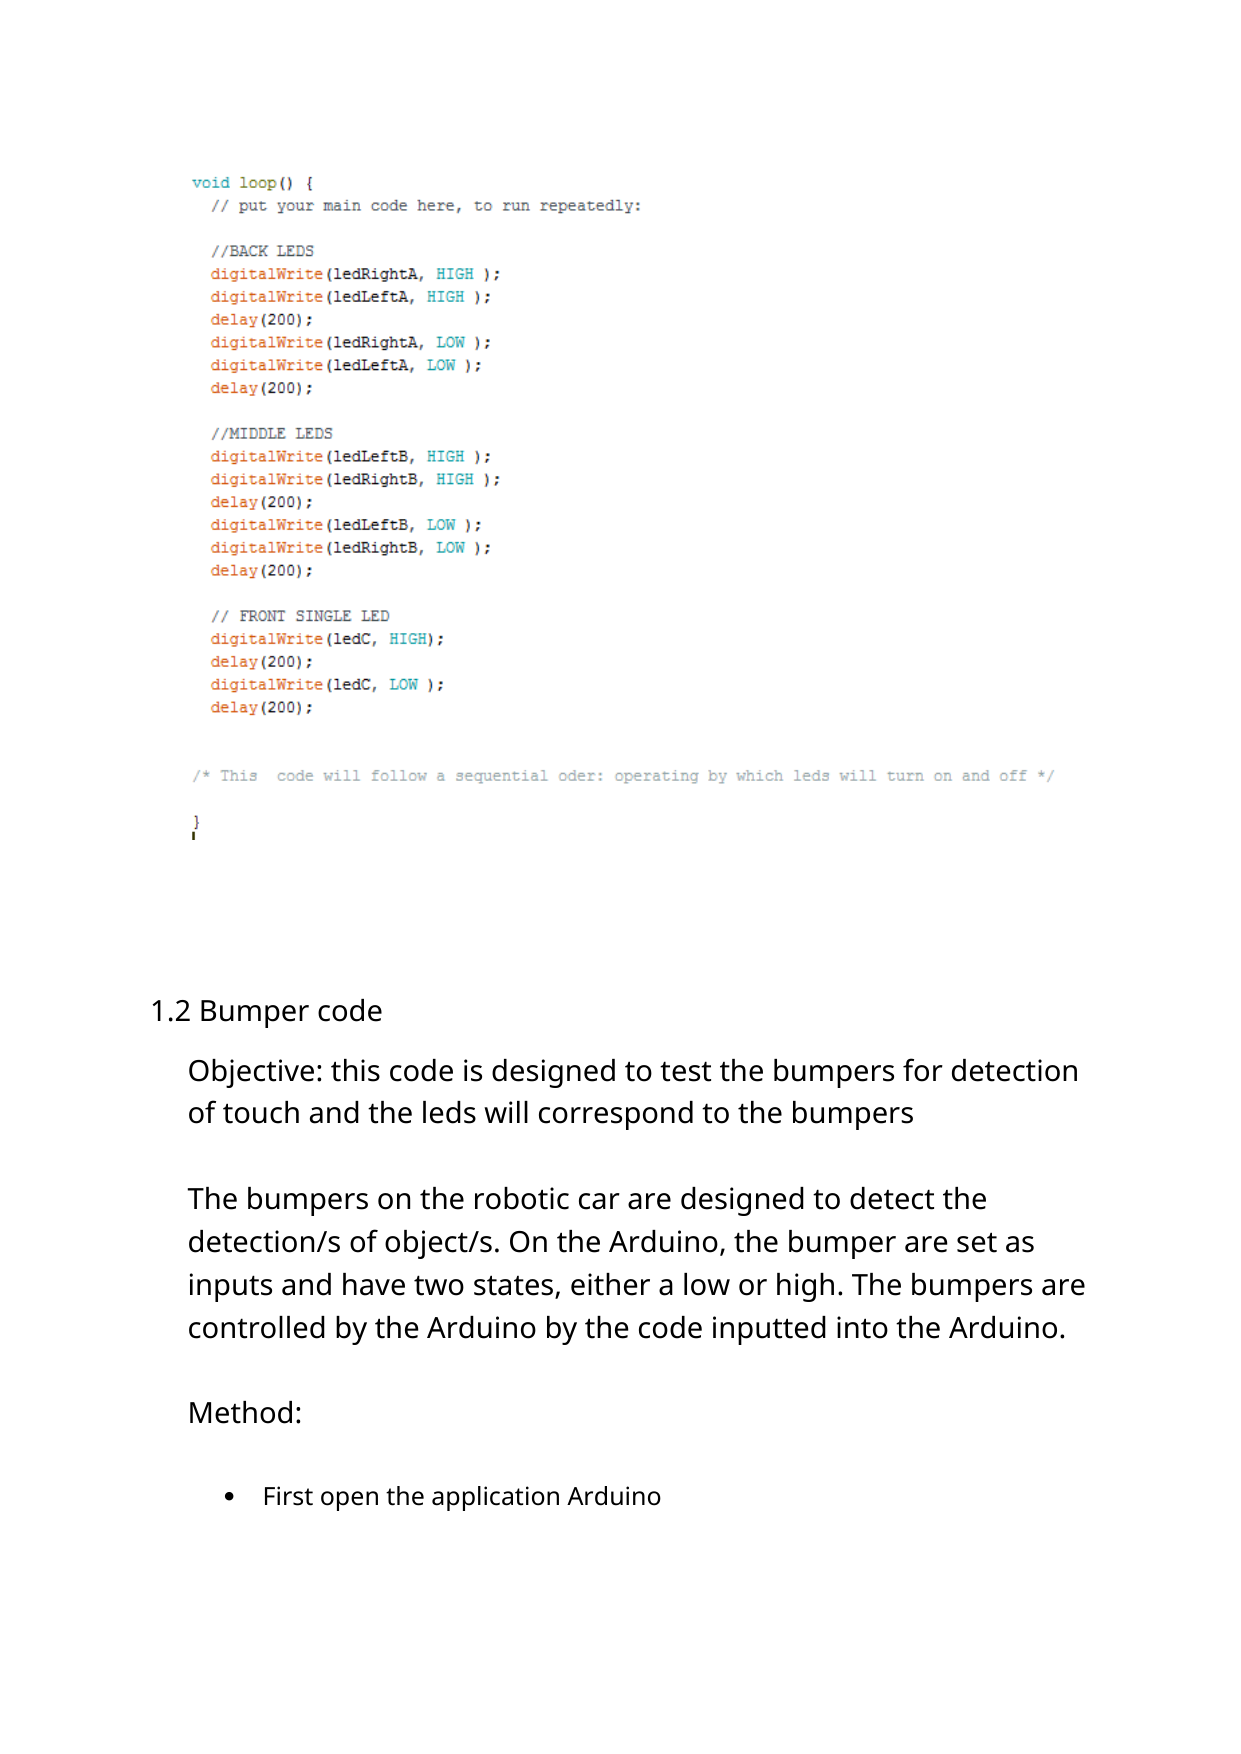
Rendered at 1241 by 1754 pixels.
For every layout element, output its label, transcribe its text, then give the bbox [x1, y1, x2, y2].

list Method: [187, 1392, 1090, 1432]
list First open the application Arduino [225, 1478, 1090, 1512]
list Objective: this code is designed to test the bumpers for detection of touch and the leds will correspond to the bumpers [187, 1050, 1090, 1132]
list The bumpers on the robotic car are designed to detect the detection/s of object/s. On the Arduino, the bumper are set as inputs and have two states, either a low or high. The bumpers are controlled by the Arduino by the code inputted into the Arduino. [187, 1178, 1090, 1347]
text 1.2 Bumper code [150, 991, 1090, 1030]
picture [187, 150, 1128, 840]
